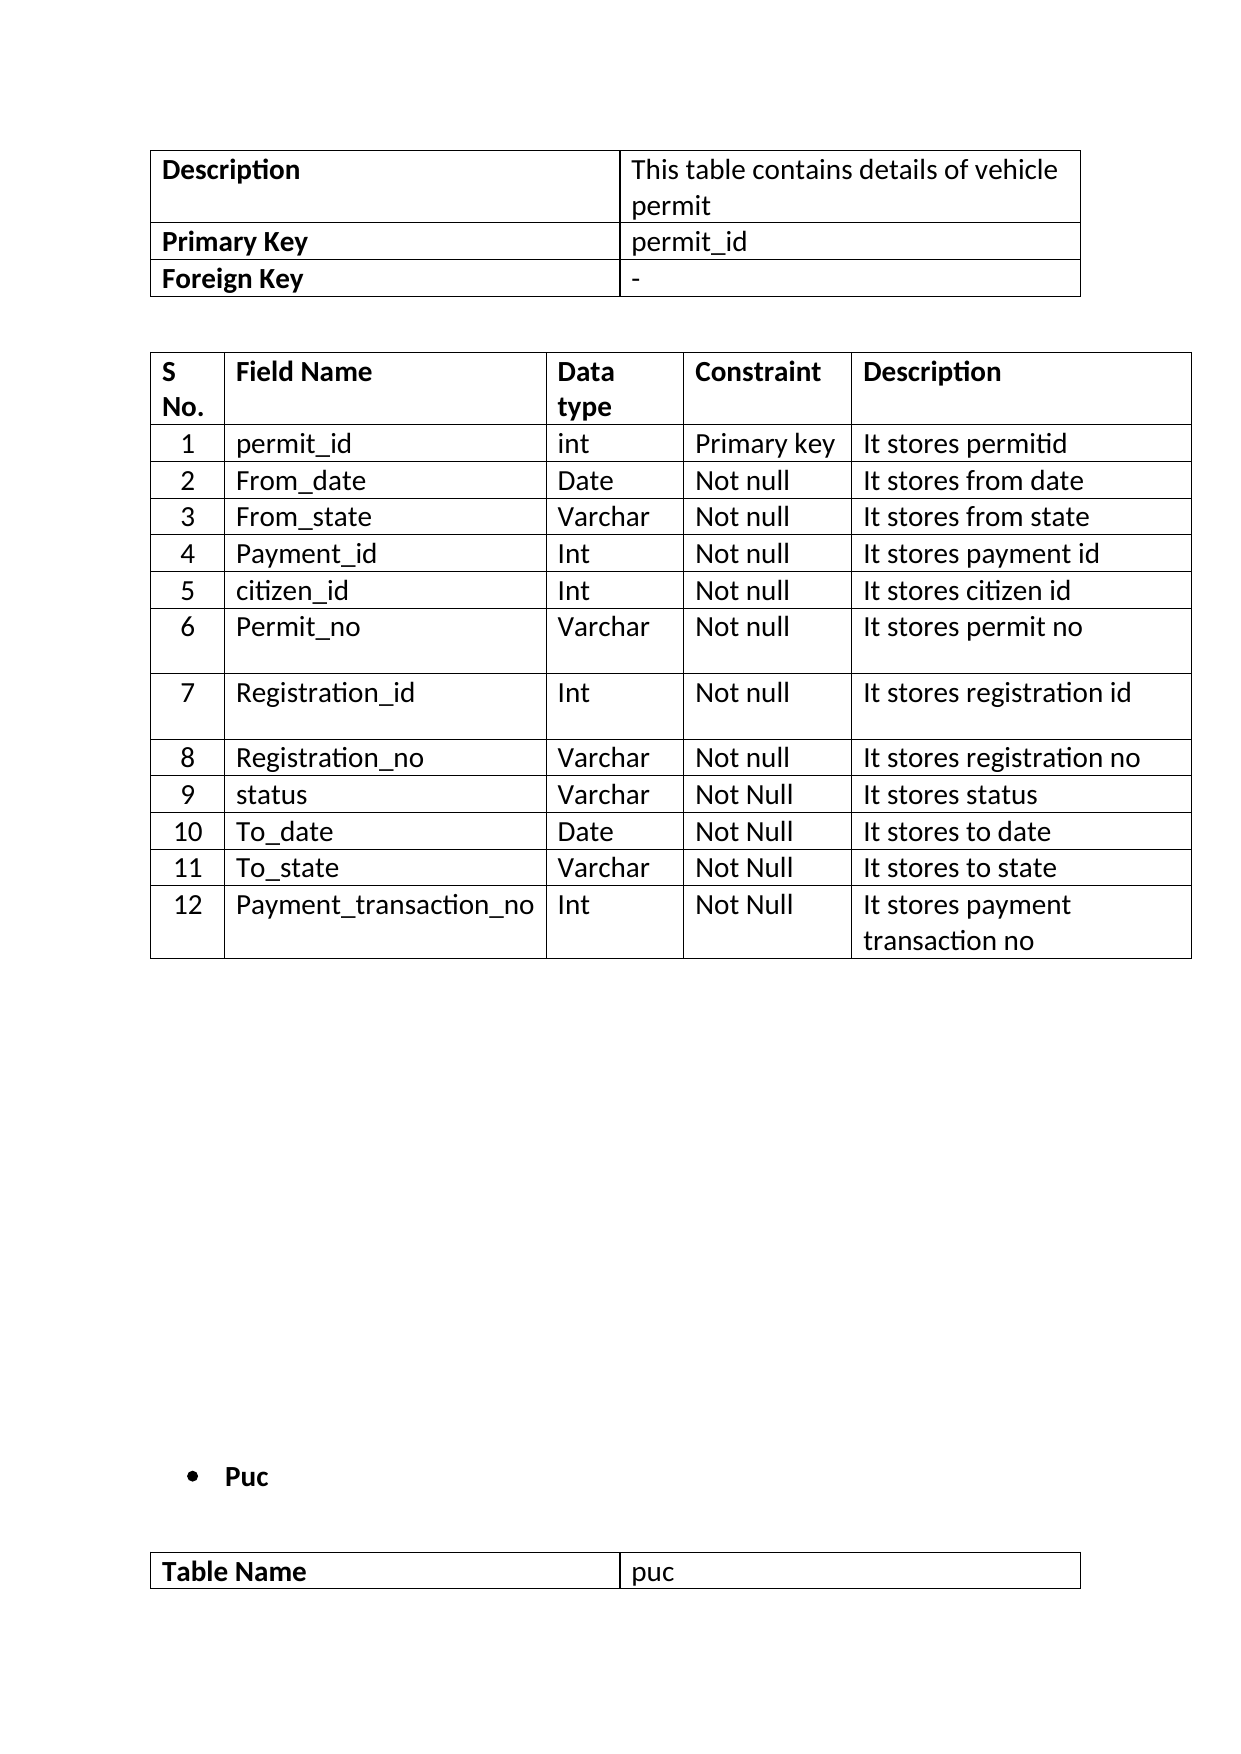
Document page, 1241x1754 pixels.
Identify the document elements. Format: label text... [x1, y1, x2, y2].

table_header Field Name [225, 353, 546, 424]
table_cell 11 [151, 850, 224, 885]
table_cell 2 [151, 462, 224, 497]
table_cell It stores citizen id [852, 572, 1191, 607]
table_cell Foreign Key [151, 260, 619, 296]
table_cell Registration_no [225, 740, 546, 775]
table_cell It stores registration no [852, 740, 1191, 775]
table_header S No. [151, 353, 224, 424]
table_cell 12 [151, 886, 224, 957]
table_cell Date [547, 813, 683, 848]
table_cell citizen_id [225, 572, 546, 607]
table_cell Not null [684, 499, 851, 534]
table_cell Varchar [547, 850, 683, 885]
table_cell Int [547, 674, 683, 738]
table_cell It stores to date [852, 813, 1191, 848]
table_cell To_date [225, 813, 546, 848]
table_cell Payment_transaction_no [225, 886, 546, 957]
table_cell Date [547, 462, 683, 497]
table_header Table Name [151, 1553, 619, 1588]
table_cell From_state [225, 499, 546, 534]
table_cell 10 [151, 813, 224, 848]
table_cell Varchar [547, 740, 683, 775]
table_cell status [225, 776, 546, 812]
table_cell Not Null [684, 813, 851, 848]
table_cell 3 [151, 499, 224, 534]
table_cell Int [547, 535, 683, 571]
table_header Constraint [684, 353, 851, 424]
table_cell 6 [151, 609, 224, 673]
table_cell Not Null [684, 850, 851, 885]
table_cell permit_id [225, 425, 546, 461]
table_cell 8 [151, 740, 224, 775]
table_cell Int [547, 886, 683, 957]
table_cell Not null [684, 609, 851, 673]
table_cell Primary Key [151, 223, 619, 259]
table_cell It stores to state [852, 850, 1191, 885]
table_cell It stores registration id [852, 674, 1191, 738]
table_cell It stores payment id [852, 535, 1191, 571]
table_cell - [621, 260, 1080, 296]
table_cell Registration_id [225, 674, 546, 738]
table_cell Permit_no [225, 609, 546, 673]
table_cell This table contains details of vehicle permit [621, 151, 1080, 222]
table_cell Not null [684, 674, 851, 738]
table_header puc [621, 1553, 1080, 1588]
table_cell Not null [684, 462, 851, 497]
table_header Description [852, 353, 1191, 424]
table_cell 5 [151, 572, 224, 607]
table_cell Varchar [547, 776, 683, 812]
table_cell Not null [684, 572, 851, 607]
table_cell It stores payment transaction no [852, 886, 1191, 957]
table_cell To_state [225, 850, 546, 885]
table_cell Varchar [547, 609, 683, 673]
table_cell 4 [151, 535, 224, 571]
table_cell Payment_id [225, 535, 546, 571]
table_cell 7 [151, 674, 224, 738]
table_cell permit_id [621, 223, 1080, 259]
table_cell Varchar [547, 499, 683, 534]
table_cell 1 [151, 425, 224, 461]
table_header Data type [547, 353, 683, 424]
table_cell Description [151, 151, 619, 222]
list Puc [187, 1458, 1090, 1494]
table_cell It stores status [852, 776, 1191, 812]
table_cell It stores from state [852, 499, 1191, 534]
table_cell Not Null [684, 886, 851, 957]
table_cell It stores permitid [852, 425, 1191, 461]
table_cell Not null [684, 740, 851, 775]
table_cell Int [547, 572, 683, 607]
table_cell 9 [151, 776, 224, 812]
table_cell Not Null [684, 776, 851, 812]
table_cell From_date [225, 462, 546, 497]
table_cell It stores from date [852, 462, 1191, 497]
table_cell It stores permit no [852, 609, 1191, 673]
table_cell int [547, 425, 683, 461]
table_cell Primary key [684, 425, 851, 461]
table_cell Not null [684, 535, 851, 571]
